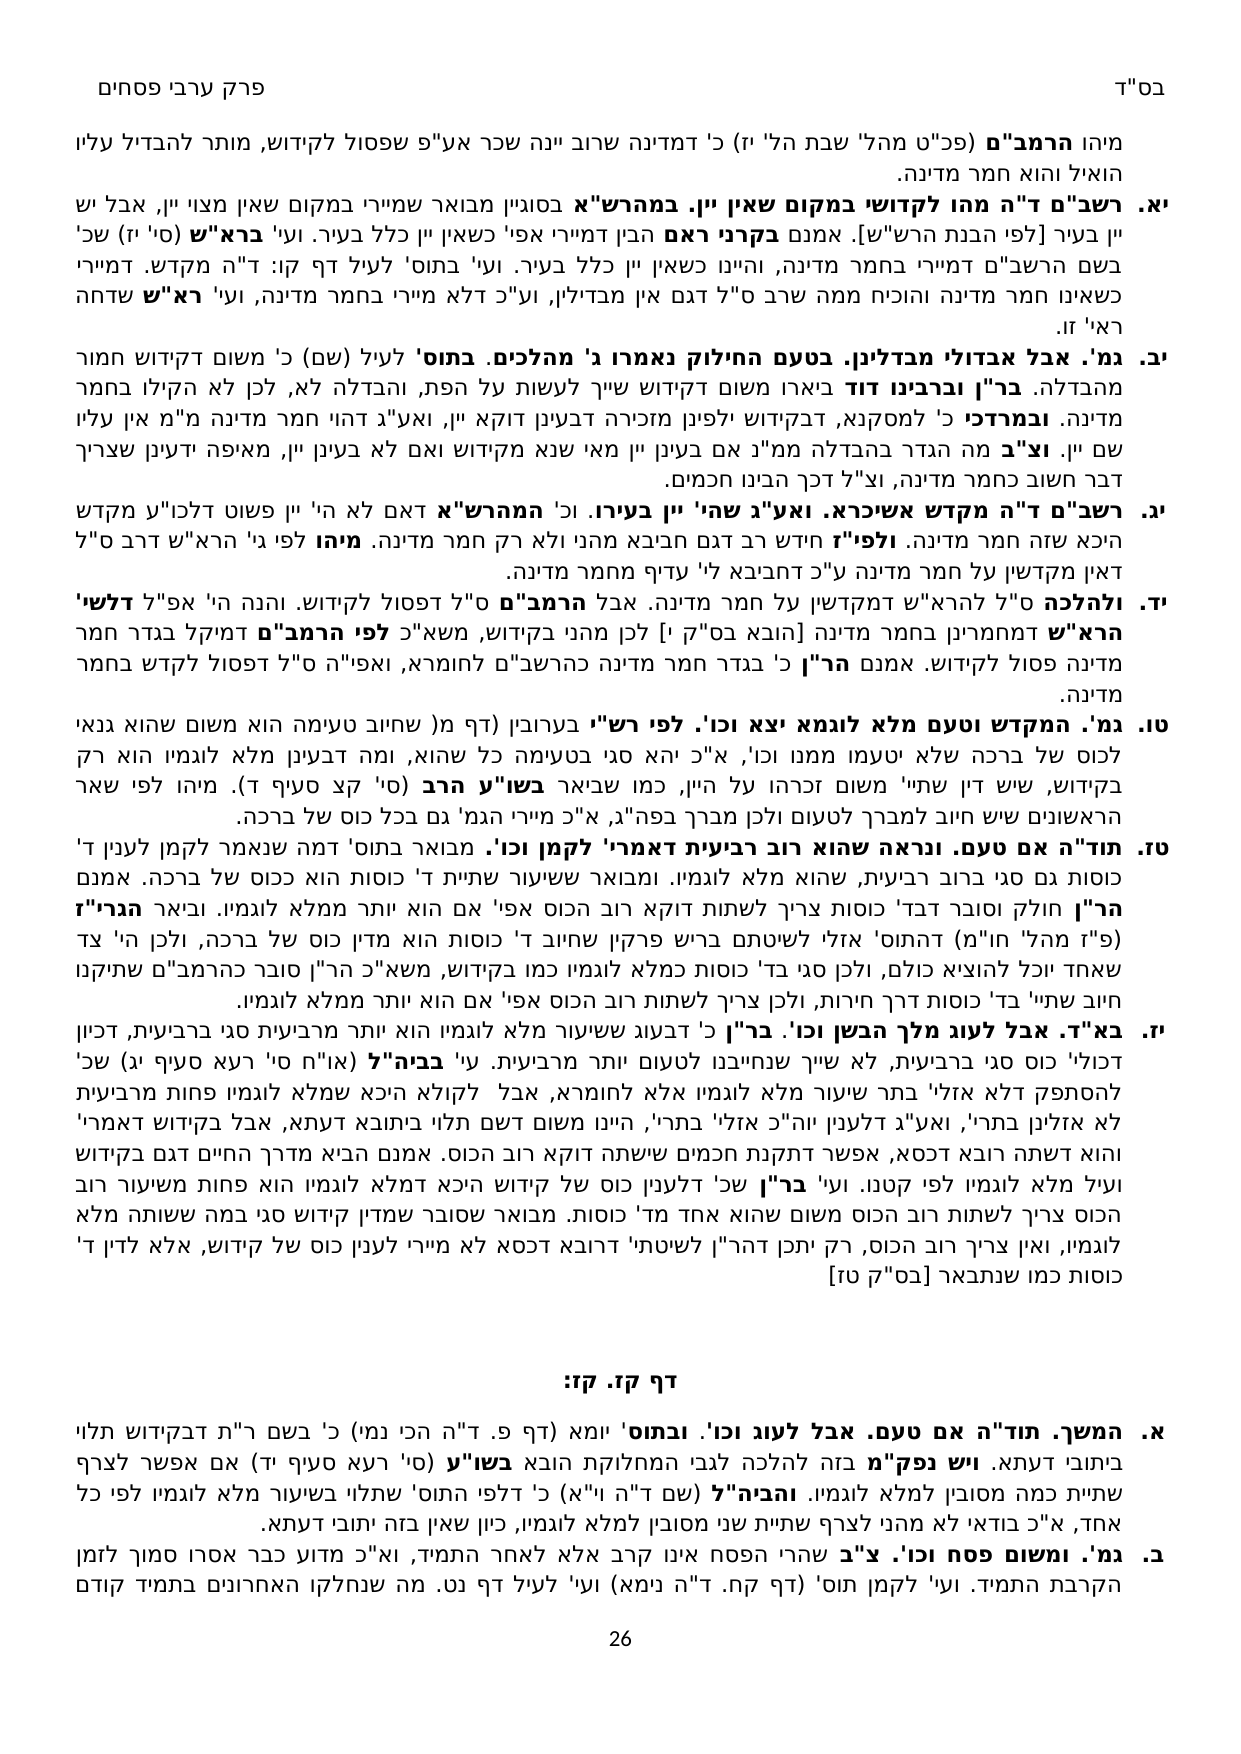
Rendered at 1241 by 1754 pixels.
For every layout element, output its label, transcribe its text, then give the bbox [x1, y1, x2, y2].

list בא"ד. אבל לעוג מלך הבשן וכו'. בר"ן כ' דבעוג ששיעור מלא לוגמיו הוא יותר מרביעית סגי ברביעית, דכיון דכולי' כוס סגי ברביעית, לא שייך שנחייבנו לטעום יותר מרביעית. עי' בביה"ל (או"ח סי' רעא סעיף יג) שכ' להסתפק דלא אזלי' בתר שיעור מלא לוגמיו אלא לחומרא, אבל לקולא היכא שמלא לוגמיו פחות מרביעית לא אזלינן בתרי', ואע"ג דלענין יוה"כ אזלי' בתרי', היינו משום דשם תלוי ביתובא דעתא, אבל בקידוש דאמרי' והוא דשתה רובא דכסא, אפשר דתקנת חכמים שישתה דוקא רוב הכוס. אמנם הביא מדרך החיים דגם בקידוש ועיל מלא לוגמיו לפי קטנו. ועי' בר"ן שכ' דלענין כוס של קידוש היכא דמלא לוגמיו הוא פחות משיעור רוב הכוס צריך לשתות רוב הכוס משום שהוא אחד מד' כוסות. מבואר שסובר שמדין קידוש סגי במה ששותה מלא לוגמיו, ואין צריך רוב הכוס, רק יתכן דהר"ן לשיטתי' דרובא דכסא לא מיירי לענין כוס של קידוש, אלא לדין ד' כוסות כמו שנתבאר [בס"ק טז] [75, 1018, 1153, 1289]
list גמ'. אבל אבדולי מבדלינן. בטעם החילוק נאמרו ג' מהלכים. בתוס' לעיל (שם) כ' משום דקידוש חמור מהבדלה. בר"ן וברבינו דוד ביארו משום דקידוש שייך לעשות על הפת, והבדלה לא, לכן לא הקילו בחמר מדינה. ובמרדכי כ' למסקנא, דבקידוש ילפינן מזכירה דבעינן דוקא יין, ואע"ג דהוי חמר מדינה מ"מ אין עליו שם יין. וצ"ב מה הגדר בהבדלה ממ"נ אם בעינן יין מאי שנא מקידוש ואם לא בעינן יין, מאיפה ידעינן שצריך דבר חשוב כחמר מדינה, וצ"ל דכך הבינו חכמים. [75, 344, 1153, 493]
list המשך. תוד"ה אם טעם. אבל לעוג וכו'. ובתוס' יומא (דף פ. ד"ה הכי נמי) כ' בשם ר"ת דבקידוש תלוי ביתובי דעתא. ויש נפק"מ בזה להלכה לגבי המחלוקת הובא בשו"ע (סי' רעא סעיף יד) אם אפשר לצרף שתיית כמה מסובין למלא לוגמיו. והביה"ל (שם ד"ה וי"א) כ' דלפי התוס' שתלוי בשיעור מלא לוגמיו לפי כל אחד, א"כ בודאי לא מהני לצרף שתיית שני מסובין למלא לוגמיו, כיון שאין בזה יתובי דעתא. [75, 1418, 1153, 1537]
list גמ'. המקדש וטעם מלא לוגמא יצא וכו'. לפי רש"י בערובין (דף מ( שחיוב טעימה הוא משום שהוא גנאי לכוס של ברכה שלא יטעמו ממנו וכו', א"כ יהא סגי בטעימה כל שהוא, ומה דבעינן מלא לוגמיו הוא רק בקידוש, שיש דין שתיי' משום זכרהו על היין, כמו שביאר בשו"ע הרב (סי' קצ סעיף ד). מיהו לפי שאר הראשונים שיש חיוב למברך לטעום ולכן מברך בפה"ג, א"כ מיירי הגמ' גם בכל כוס של ברכה. [75, 711, 1153, 830]
list רשב"ם ד"ה מהו לקדושי במקום שאין יין. במהרש"א בסוגיין מבואר שמיירי במקום שאין מצוי יין, אבל יש יין בעיר [לפי הבנת הרש"ש]. אמנם בקרני ראם הבין דמיירי אפי' כשאין יין כלל בעיר. ועי' ברא"ש (סי' יז) שכ' בשם הרשב"ם דמיירי בחמר מדינה, והיינו כשאין יין כלל בעיר. ועי' בתוס' לעיל דף קו: ד"ה מקדש. דמיירי כשאינו חמר מדינה והוכיח ממה שרב ס"ל דגם אין מבדילין, וע"כ דלא מיירי בחמר מדינה, ועי' רא"ש שדחה ראי' זו. [75, 191, 1153, 340]
text דף קז. קז: [75, 1367, 1165, 1394]
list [75, 1541, 1153, 1598]
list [75, 129, 1153, 187]
list תוד"ה אם טעם. ונראה שהוא רוב רביעית דאמרי' לקמן וכו'. מבואר בתוס' דמה שנאמר לקמן לענין ד' כוסות גם סגי ברוב רביעית, שהוא מלא לוגמיו. ומבואר ששיעור שתיית ד' כוסות הוא ככוס של ברכה. אמנם הר"ן חולק וסובר דבד' כוסות צריך לשתות דוקא רוב הכוס אפי' אם הוא יותר ממלא לוגמיו. וביאר הגרי"ז (פ"ז מהל' חו"מ) דהתוס' אזלי לשיטתם בריש פרקין שחיוב ד' כוסות הוא מדין כוס של ברכה, ולכן הי' צד שאחד יוכל להוציא כולם, ולכן סגי בד' כוסות כמלא לוגמיו כמו בקידוש, משא"כ הר"ן סובר כהרמב"ם שתיקנו חיוב שתיי' בד' כוסות דרך חירות, ולכן צריך לשתות רוב הכוס אפי' אם הוא יותר ממלא לוגמיו. [75, 834, 1153, 1014]
list רשב"ם ד"ה מקדש אשיכרא. ואע"ג שהי' יין בעירו. וכ' המהרש"א דאם לא הי' יין פשוט דלכו"ע מקדש היכא שזה חמר מדינה. ולפי"ז חידש רב דגם חביבא מהני ולא רק חמר מדינה. מיהו לפי גי' הרא"ש דרב ס"ל דאין מקדשין על חמר מדינה ע"כ דחביבא לי' עדיף מחמר מדינה. [75, 497, 1153, 585]
list ולהלכה ס"ל להרא"ש דמקדשין על חמר מדינה. אבל הרמב"ם ס"ל דפסול לקידוש. והנה הי' אפ"ל דלשי' הרא"ש דמחמרינן בחמר מדינה [הובא בס"ק י] לכן מהני בקידוש, משא"כ לפי הרמב"ם דמיקל בגדר חמר מדינה פסול לקידוש. אמנם הר"ן כ' בגדר חמר מדינה כהרשב"ם לחומרא, ואפי"ה ס"ל דפסול לקדש בחמר מדינה. [75, 589, 1153, 707]
